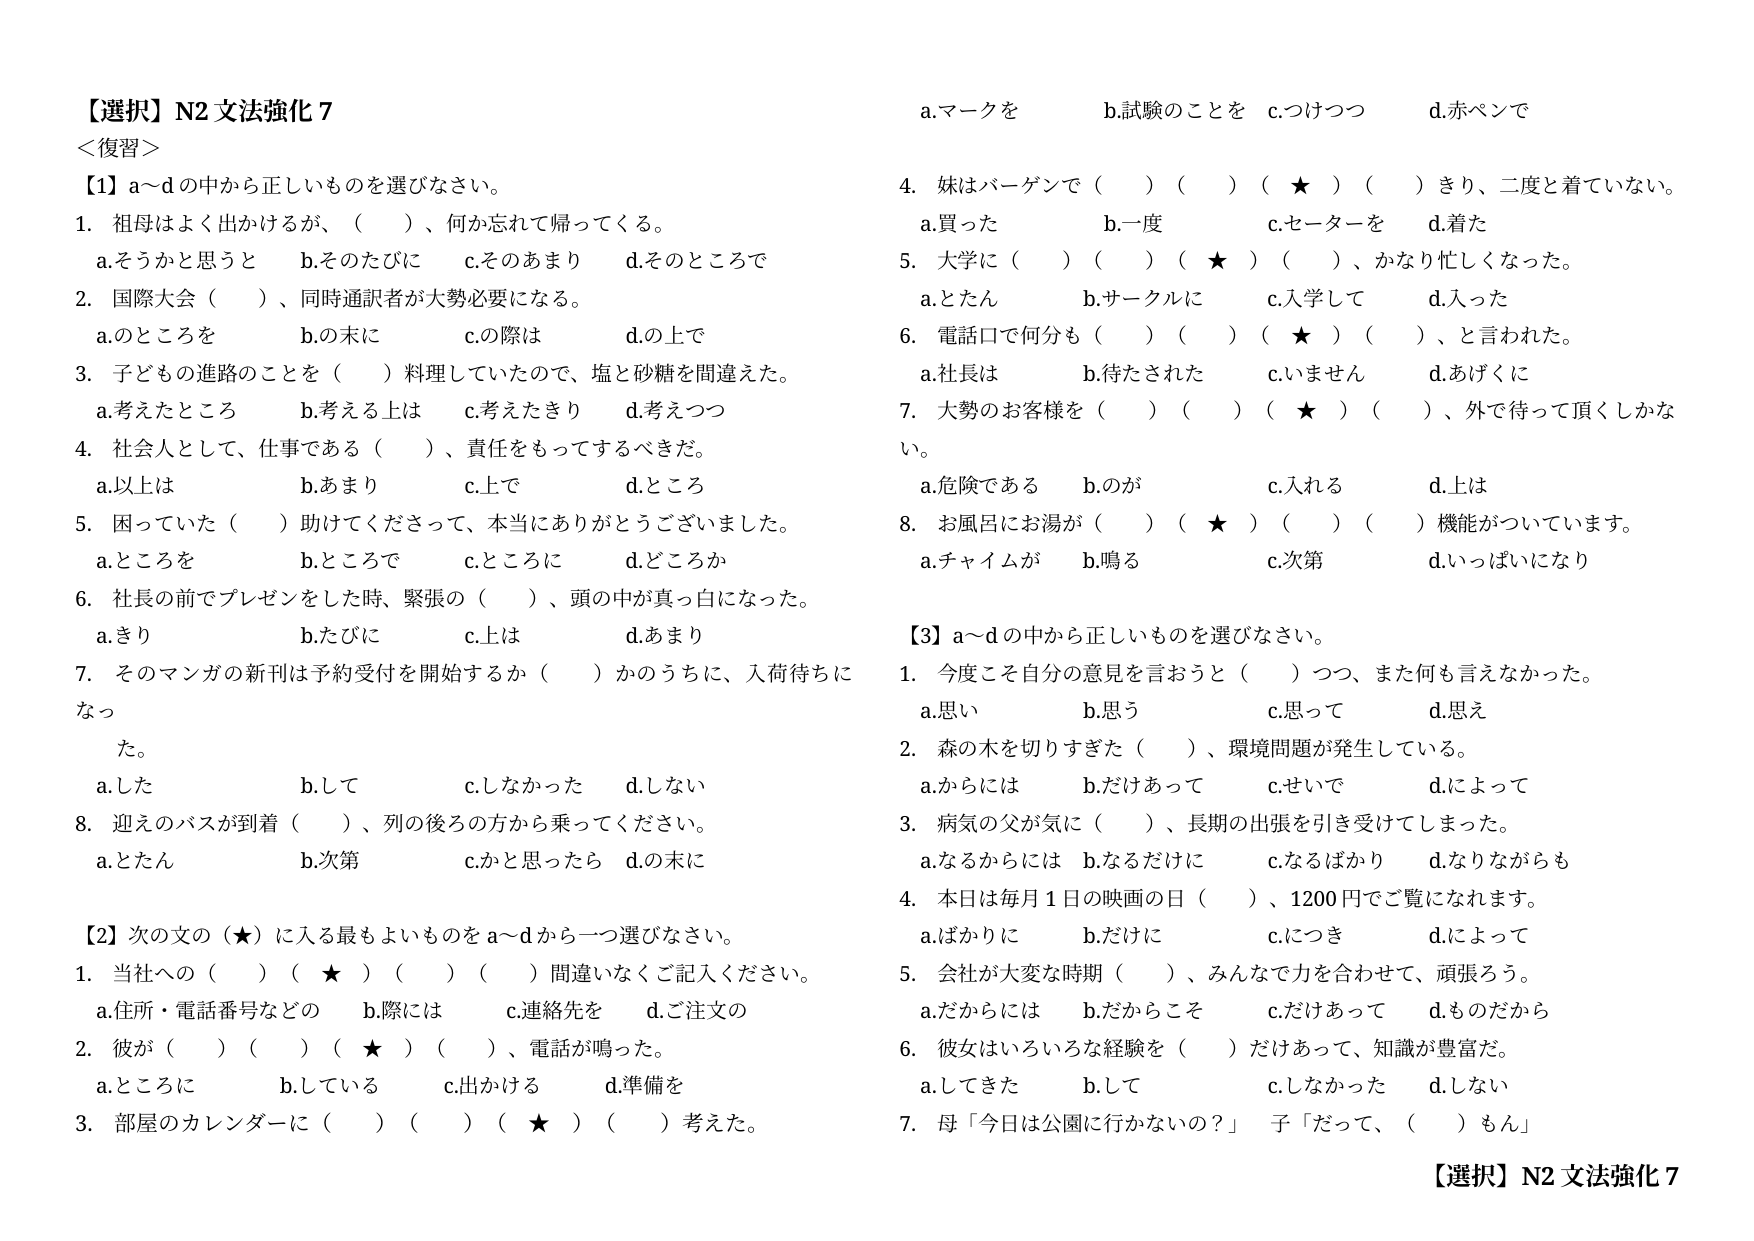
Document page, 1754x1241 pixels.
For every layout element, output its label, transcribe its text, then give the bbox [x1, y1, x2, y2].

text 8. お風呂にお湯が（ ）（ ★ ）（ ）（ ）機能がついています。 [899, 503, 1679, 541]
text a.とたん b.次第 c.かと思ったら d.の末に [75, 841, 855, 878]
text a.してきた b.して c.しなかった d.しない [899, 1066, 1679, 1103]
text a.とたん b.サークルに c.入学して d.入った [899, 278, 1679, 316]
text a.だからには b.だからこそ c.だけあって d.ものだから [899, 991, 1679, 1028]
text a.マークを b.試験のことを c.つけつつ d.赤ペンで [899, 91, 1679, 128]
text 2. 彼が（ ）（ ）（ ★ ）（ ）、電話が鳴った。 [75, 1028, 855, 1066]
text a.社長は b.待たされた c.いません d.あげくに [899, 353, 1679, 391]
text 3. 子どもの進路のことを（ ）料理していたので、塩と砂糖を間違えた。 [75, 353, 855, 391]
text a.ところを b.ところで c.ところに d.どころか [75, 541, 855, 578]
text a.買った b.一度 c.セーターを d.着た [899, 203, 1679, 241]
text 1. 祖母はよく出かけるが、（ ）、何か忘れて帰ってくる。 [75, 203, 855, 241]
text 7. 大勢のお客様を（ ）（ ）（ ★ ）（ ）、外で待って頂くしかない。 [899, 391, 1679, 466]
text a.ばかりに b.だけに c.につき d.によって [899, 916, 1679, 953]
text a.のところを b.の末に c.の際は d.の上で [75, 316, 855, 353]
text a.ところに b.している c.出かける d.準備を [75, 1066, 855, 1103]
text 5. 困っていた（ ）助けてくださって、本当にありがとうございました。 [75, 503, 855, 541]
text 3. 部屋のカレンダーに（ ）（ ）（ ★ ）（ ）考えた。 [75, 1103, 855, 1141]
text a.なるからには b.なるだけに c.なるばかり d.なりながらも [899, 841, 1679, 878]
text a.以上は b.あまり c.上で d.ところ [75, 466, 855, 503]
text a.思い b.思う c.思って d.思え [899, 691, 1679, 728]
text a.チャイムが b.鳴る c.次第 d.いっぱいになり [899, 541, 1679, 578]
text 1. 今度こそ自分の意見を言おうと（ ）つつ、また何も言えなかった。 [899, 653, 1679, 691]
text 1. 当社への（ ）（ ★ ）（ ）（ ）間違いなくご記入ください。 [75, 953, 855, 991]
text a.した b.して c.しなかった d.しない [75, 766, 855, 803]
text 7. 母「今日は公園に行かないの？」 子「だって、（ ）もん」 [899, 1103, 1679, 1141]
text 【選択】N2文法強化7 [75, 91, 855, 128]
text 6. 彼女はいろいろな経験を（ ）だけあって、知識が豊富だ。 [899, 1028, 1679, 1066]
text た。 [75, 728, 855, 766]
text 2. 国際大会（ ）、同時通訳者が大勢必要になる。 [75, 278, 855, 316]
text 【2】次の文の（★）に入る最もよいものをa～dから一つ選びなさい。 [75, 916, 855, 953]
text a.住所・電話番号などの b.際には c.連絡先を d.ご注文の [75, 991, 855, 1028]
text 6. 社長の前でプレゼンをした時、緊張の（ ）、頭の中が真っ白になった。 [75, 578, 855, 616]
text a.きり b.たびに c.上は d.あまり [75, 616, 855, 653]
text a.危険である b.のが c.入れる d.上は [899, 466, 1679, 503]
text 6. 電話口で何分も（ ）（ ）（ ★ ）（ ）、と言われた。 [899, 316, 1679, 353]
text 2. 森の木を切りすぎた（ ）、環境問題が発生している。 [899, 728, 1679, 766]
text 3. 病気の父が気に（ ）、長期の出張を引き受けてしまった。 [899, 803, 1679, 841]
text 5. 会社が大変な時期（ ）、みんなで力を合わせて、頑張ろう。 [899, 953, 1679, 991]
text a.からには b.だけあって c.せいで d.によって [899, 766, 1679, 803]
text 7. そのマンガの新刊は予約受付を開始するか（ ）かのうちに、入荷待ちになっ [75, 653, 855, 728]
text 4. 妹はバーゲンで（ ）（ ）（ ★ ）（ ）きり、二度と着ていない。 [899, 166, 1679, 203]
text 4. 本日は毎月1日の映画の日（ ）、1200円でご覧になれます。 [899, 878, 1679, 916]
text 5. 大学に（ ）（ ）（ ★ ）（ ）、かなり忙しくなった。 [899, 241, 1679, 278]
text ＜復習＞ [75, 128, 855, 166]
text 8. 迎えのバスが到着（ ）、列の後ろの方から乗ってください。 [75, 803, 855, 841]
text 【1】a～dの中から正しいものを選びなさい。 [75, 166, 855, 203]
text 【3】a～dの中から正しいものを選びなさい。 [899, 616, 1679, 653]
text a.そうかと思うと b.そのたびに c.そのあまり d.そのところで [75, 241, 855, 278]
text 4. 社会人として、仕事である（ ）、責任をもってするべきだ。 [75, 428, 855, 466]
text a.考えたところ b.考える上は c.考えたきり d.考えつつ [75, 391, 855, 428]
